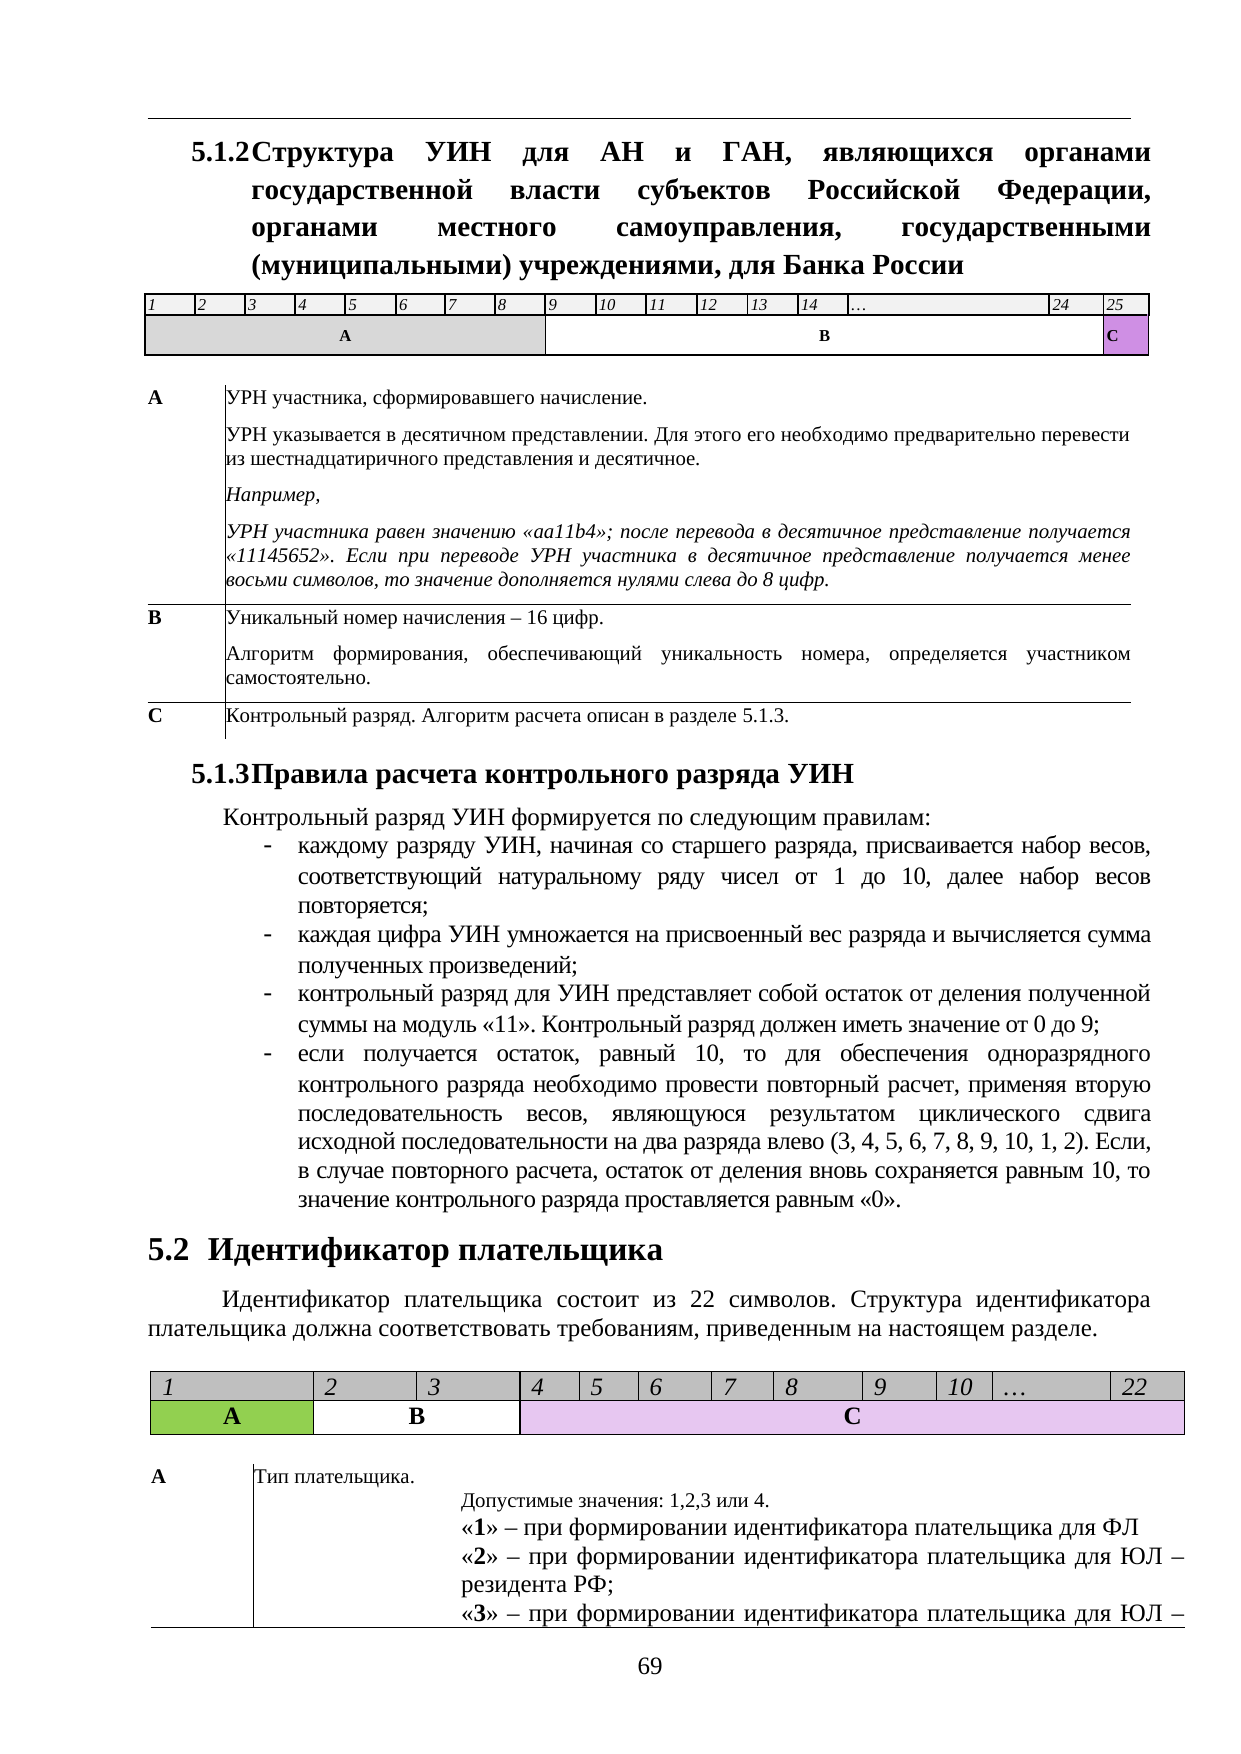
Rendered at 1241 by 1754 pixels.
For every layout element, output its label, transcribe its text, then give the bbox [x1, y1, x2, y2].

table_header 13 [748, 295, 797, 314]
table_header 8 [496, 295, 544, 314]
table_header 1 [151, 1372, 313, 1400]
table_header 9 [863, 1372, 936, 1400]
table_header 9 [546, 295, 595, 314]
table_header 4 [521, 1372, 579, 1400]
table_header 25 [1104, 295, 1148, 314]
table_header 12 [698, 295, 747, 314]
table_cell Уникальный номер начисления – 16 цифр. Алгоритм формирования, обеспечивающий уникальность номера, определяется участником самостоятельно. [226, 605, 1131, 702]
table_header 14 [799, 295, 847, 314]
table_cell C [1104, 314, 1148, 354]
table_header 6 [639, 1372, 711, 1400]
list контрольный разряд для УИН представляет собой остаток от деления полученной суммы на модуль «11». Контрольный разряд должен иметь значение от 0 до 9; [260, 978, 1152, 1038]
table_header 6 [397, 295, 444, 314]
table_header А [151, 1464, 253, 1627]
table_cell C [521, 1401, 1184, 1434]
table_cell B [314, 1401, 519, 1434]
list Структура УИН для АН и ГАН, являющихся органами государственной власти субъектов Российской Федерации, органами местного самоуправления, государственными (муниципальными) учреждениями, для Банка России [191, 131, 1152, 281]
table_header 11 [647, 295, 696, 314]
table_header 1 [146, 295, 194, 314]
table_header 24 [1050, 295, 1103, 314]
table_header 3 [417, 1372, 519, 1400]
table_header 10 [937, 1372, 992, 1400]
list Идентификатор плательщика [148, 1229, 1152, 1268]
list каждая цифра УИН умножается на присвоенный вес разряда и вычисляется сумма полученных произведений; [260, 919, 1152, 978]
table_cell A [146, 316, 545, 354]
table_header … [849, 295, 1048, 314]
list каждому разряду УИН, начиная со старшего разряда, присваивается набор весов, соответствующий натуральному ряду чисел от 1 до 10, далее набор весов повторяется; [260, 831, 1152, 919]
table_header 7 [446, 295, 494, 314]
table_header 2 [314, 1372, 416, 1400]
table_header 4 [296, 295, 344, 314]
table_cell Контрольный разряд. Алгоритм расчета описан в разделе 5.1.3. [226, 703, 1131, 739]
table_header 8 [774, 1372, 862, 1400]
text Идентификатор плательщика состоит из 22 символов. Структура идентификатора плательщика должна соответствовать требованиям, приведенным на настоящем разделе. [148, 1284, 1152, 1342]
table_cell B [546, 316, 1103, 354]
table_header 2 [196, 295, 244, 314]
table_header A [148, 385, 225, 603]
table_header 22 [1111, 1372, 1184, 1400]
table_header УРН участника, сформировавшего начисление. УРН указывается в десятичном представлении. Для этого его необходимо предварительно перевести из шестнадцатиричного представления и десятичное. Например, УРН участника равен значению «aa11b4»; после перевода в десятичное представление получается «11145652». Если при переводе УРН участника в десятичное представление получается менее восьми символов, то значение дополняется нулями слева до 8 цифр. [226, 385, 1131, 603]
list Правила расчета контрольного разряда УИН [191, 752, 1152, 789]
table_cell C [148, 703, 225, 739]
list если получается остаток, равный 10, то для обеспечения одноразрядного контрольного разряда необходимо провести повторный расчет, применяя вторую последовательность весов, являющуюся результатом циклического сдвига исходной последовательности на два разряда влево (3, 4, 5, 6, 7, 8, 9, 10, 1, 2). Если, в случае повторного расчета, остаток от деления вновь сохраняется равным 10, то значение контрольного разряда проставляется равным «0». [260, 1038, 1152, 1213]
table_header 3 [246, 295, 294, 314]
table_cell А [151, 1401, 313, 1434]
table_header … [993, 1372, 1110, 1400]
table_header 5 [346, 295, 395, 314]
text Контрольный разряд УИН формируется по следующим правилам: [148, 802, 1152, 831]
table_header 7 [712, 1372, 773, 1400]
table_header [254, 1464, 1185, 1627]
table_header 10 [597, 295, 645, 314]
table_header 5 [580, 1372, 638, 1400]
table_cell B [148, 605, 225, 702]
